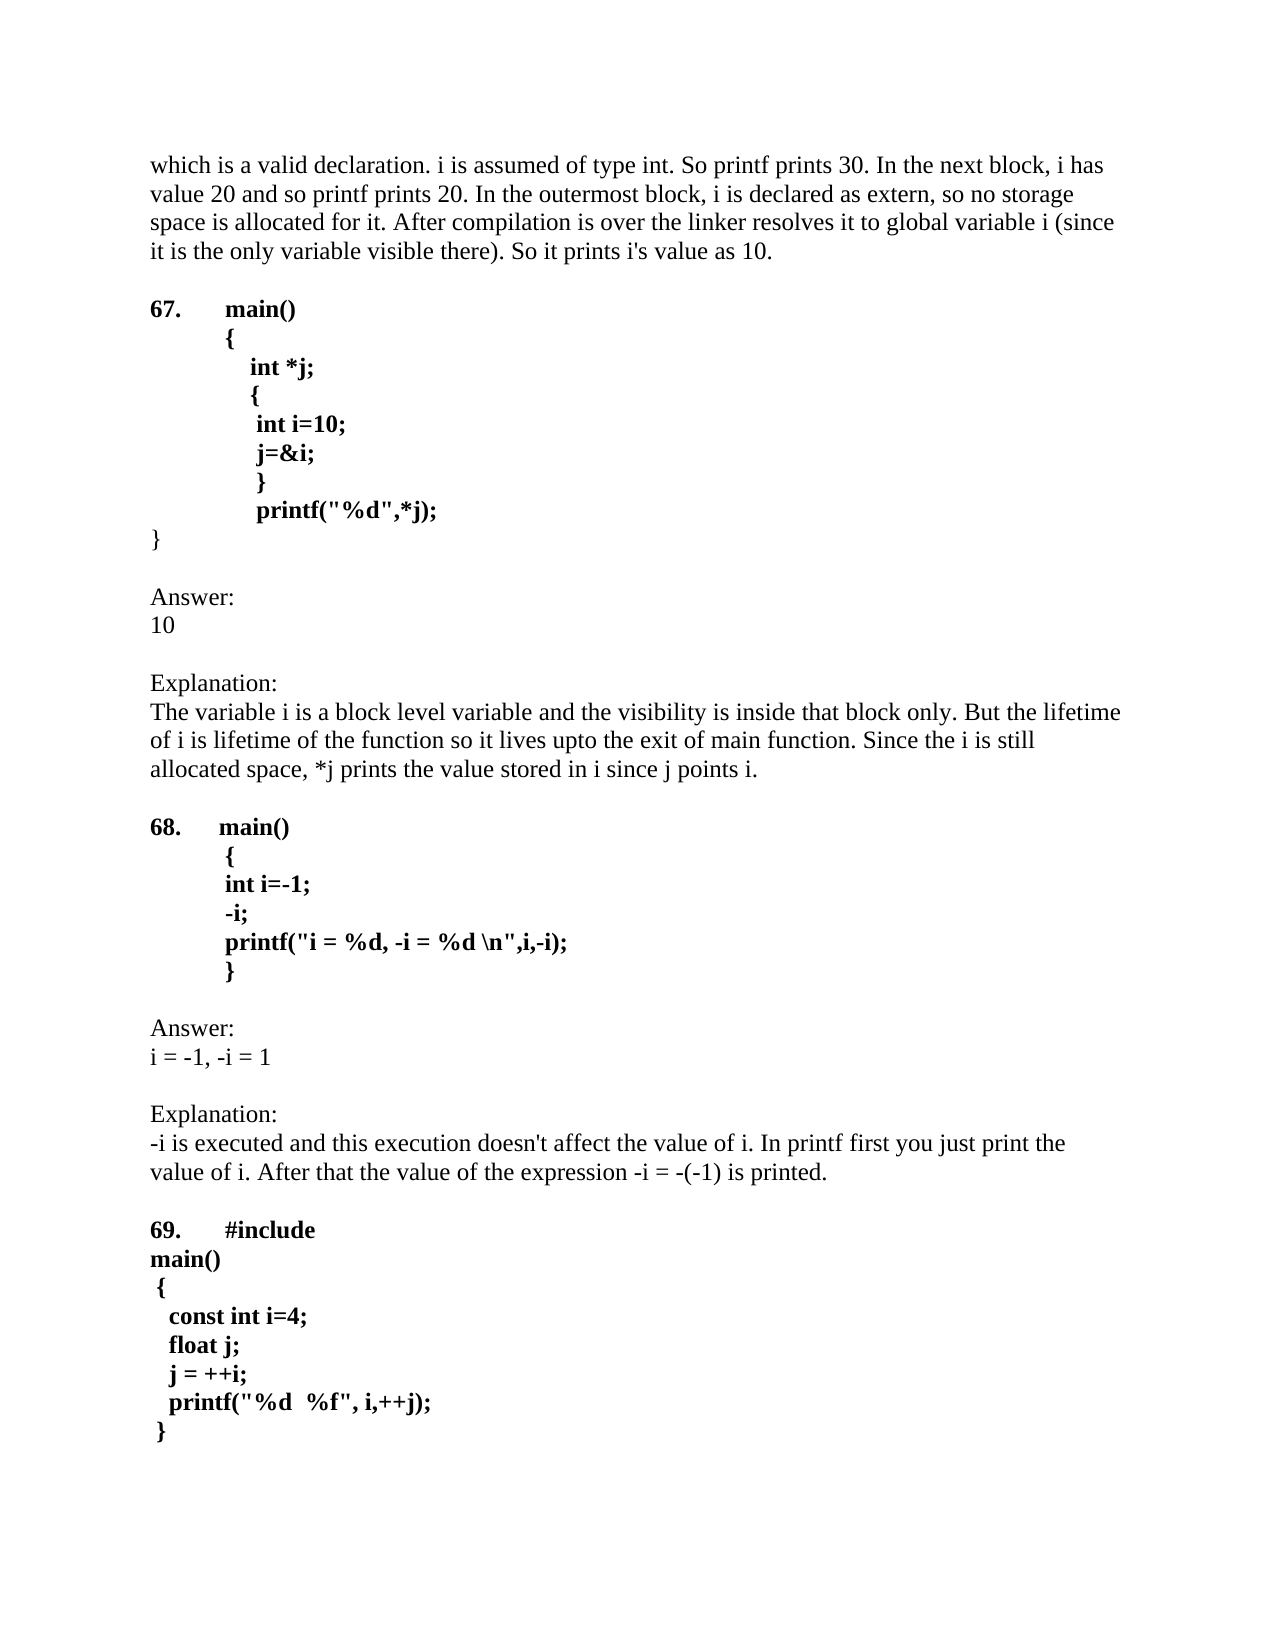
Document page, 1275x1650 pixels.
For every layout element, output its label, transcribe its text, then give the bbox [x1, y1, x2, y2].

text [150, 150, 1125, 265]
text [150, 1215, 1125, 1474]
text 68. main() { int i=-1; -i; printf("i = %d, -i = %d \n",i,-i); } Answer: i = -1, -i = 1 Explanation: -i is executed and this execution doesn't affect the value of i. In printf first you just print the value of i. After that the value of the expression -i = -(-1) is printed. [150, 812, 1125, 1186]
text 67. main() { int *j; { int i=10; j=&i; } printf("%d",*j); } Answer: 10 Explanation: The variable i is a block level variable and the visibility is inside that block only. But the lifetime of i is lifetime of the function so it lives upto the exit of main function. Since the i is still allocated space, *j prints the value stored in i since j points i. [150, 294, 1125, 783]
